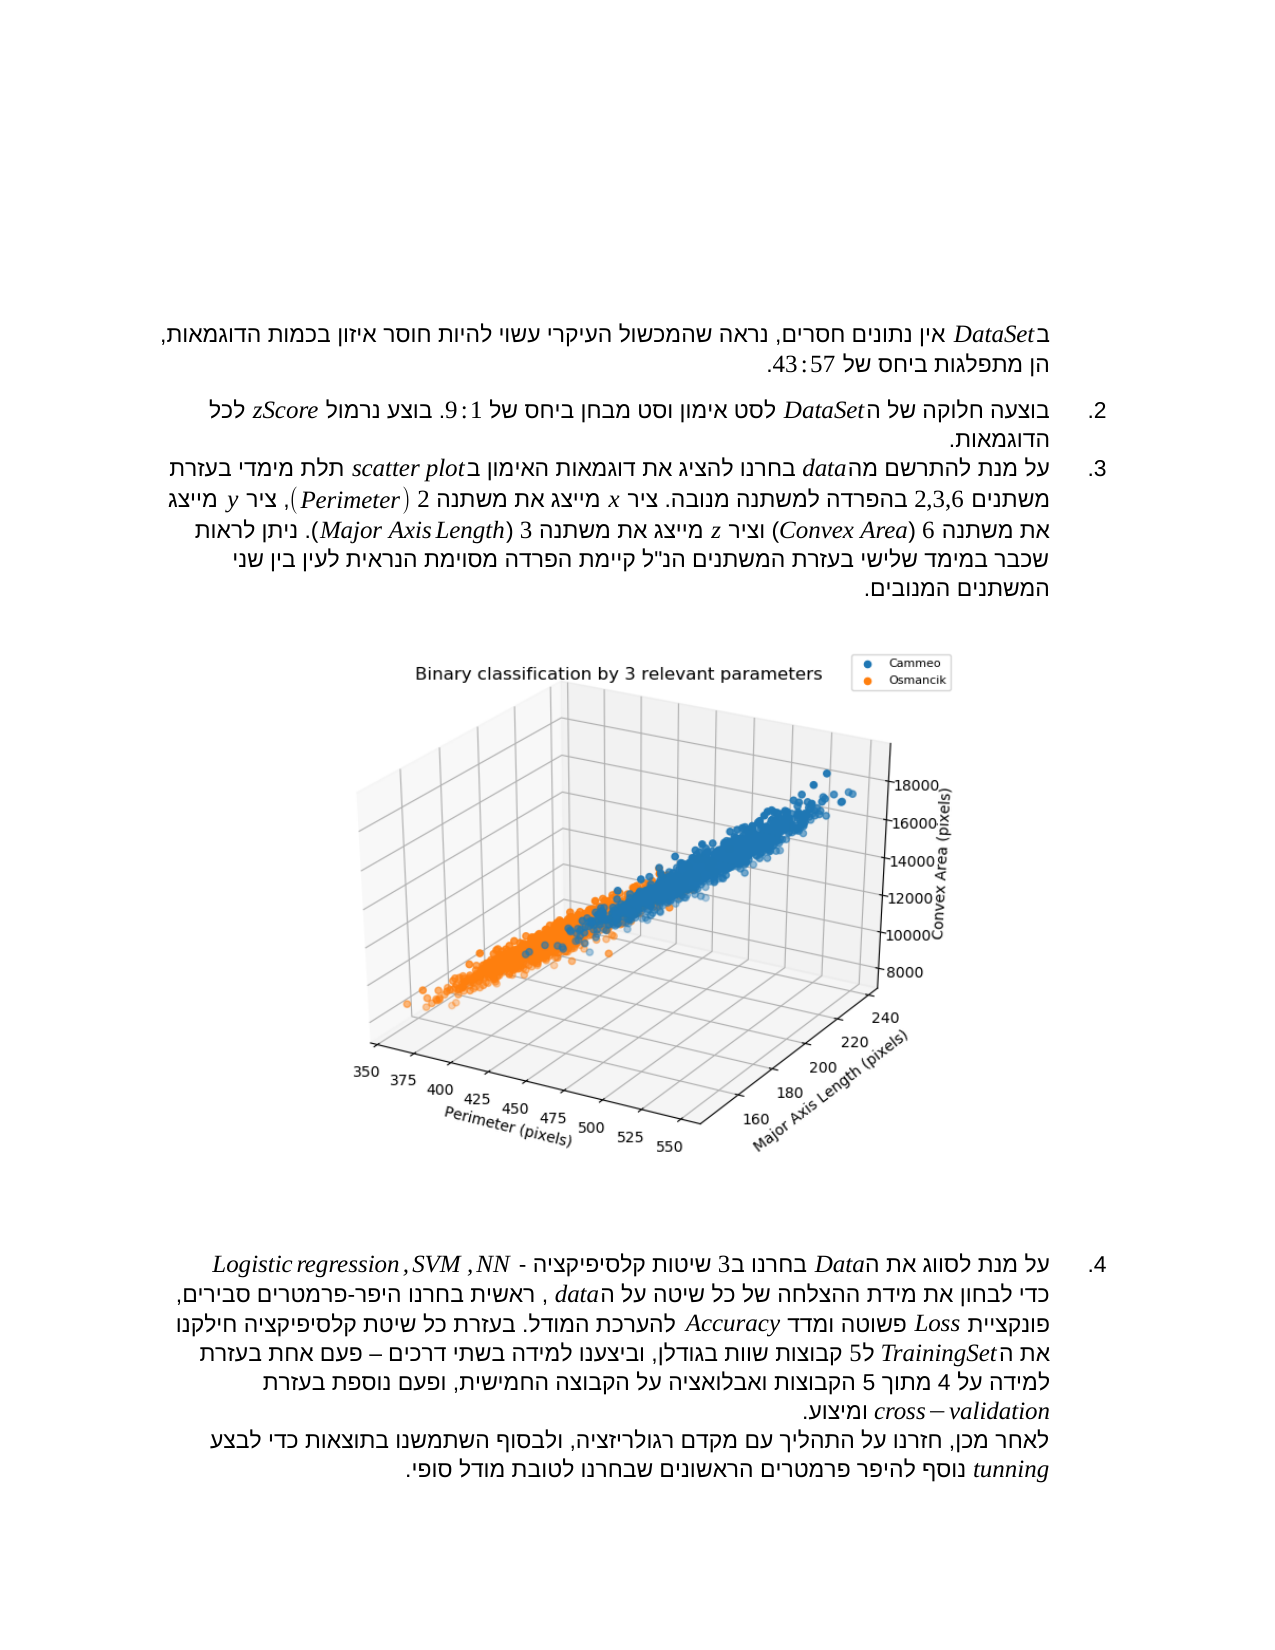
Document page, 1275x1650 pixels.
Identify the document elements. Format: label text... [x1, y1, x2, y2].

list על מנת להתרשם מה בחרנו להציג את דוגמאות האימון ב תלת מימדי בעזרת משתנים בהפרדה למשתנה מנובה. ציר מייצג את משתנה , ציר מייצג את משתנה () וציר מייצג את משתנה (). ניתן לראות שכבר במימד שלישי בעזרת המשתנים הנ"ל קיימת הפרדה מסוימת הנראית לעין בין שני המשתנים המנובים. [150, 455, 1087, 601]
list בוצעה חלוקה של ה לסט אימון וסט מבחן ביחס של . בוצע נרמול לכל הדוגמאות. [150, 397, 1087, 453]
list על מנת לסווג את ה בחרנו ב שיטות קלסיפיקציה - [150, 1251, 1087, 1278]
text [150, 150, 1050, 378]
picture [281, 648, 957, 1155]
list כדי לבחון את מידת ההצלחה של כל שיטה על ה , ראשית בחרנו היפר-פרמטרים סבירים, פונקציית פשוטה ומדד להערכת המודל. בעזרת כל שיטת קלסיפיקציה חילקנו את ה ל קבוצות שוות בגודלן, וביצענו למידה בשתי דרכים – פעם אחת בעזרת למידה על 4 מתוך 5 הקבוצות ואבלואציה על הקבוצה החמישית, ופעם נוספת בעזרת ומיצוע. לאחר מכן, חזרנו על התהליך עם מקדם רגולריזציה, ולבסוף השתמשנו בתוצאות כדי לבצע נוסף להיפר פרמטרים הראשונים שבחרנו לטובת מודל סופי. [150, 1280, 1050, 1483]
